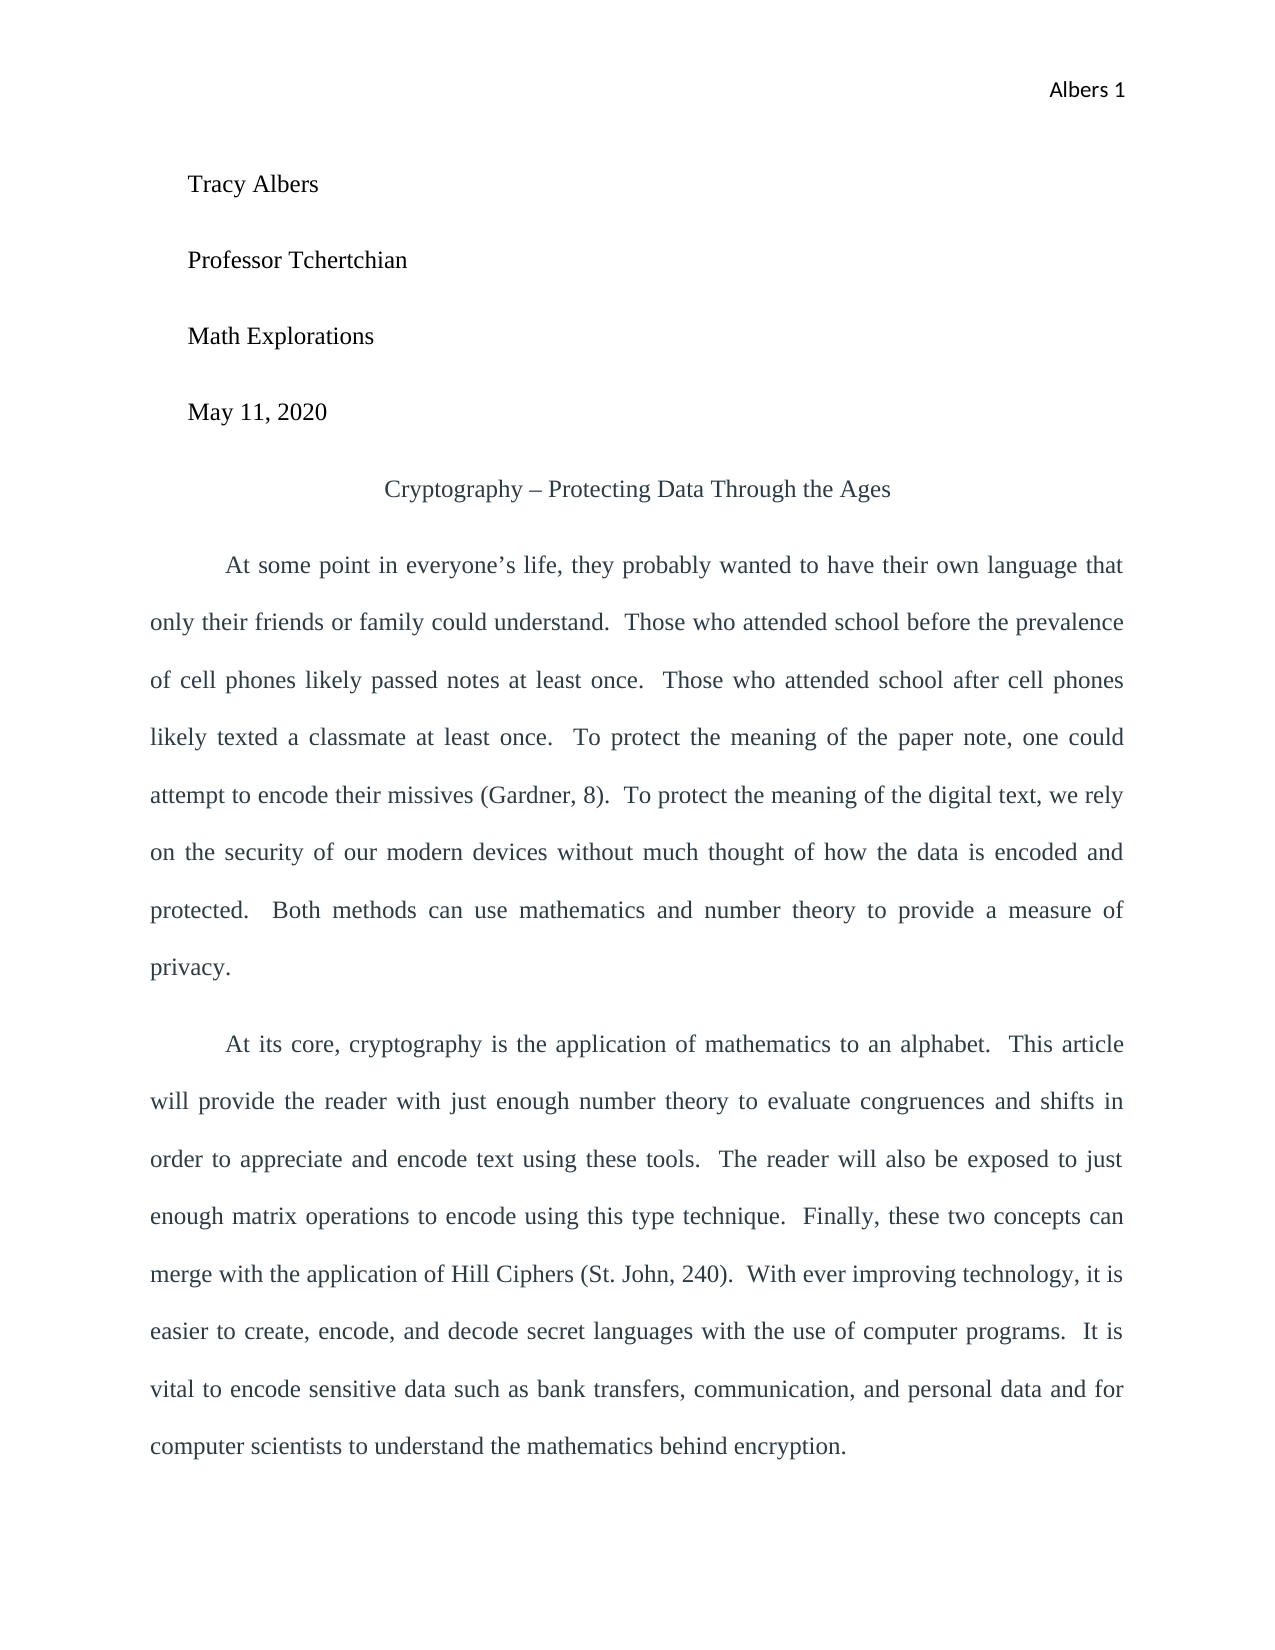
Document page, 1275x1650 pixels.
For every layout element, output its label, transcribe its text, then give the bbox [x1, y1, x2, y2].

text Tracy Albers [187, 169, 1125, 197]
text At its core, cryptography is the application of mathematics to an alphabet. This article will provide the reader with just enough number theory to evaluate congruences and shifts in order to appreciate and encode text using these tools. The reader will also be exposed to just enough matrix operations to encode using this type technique. Finally, these two concepts can merge with the application of Hill Ciphers (St. John, 240). With ever improving technology, it is easier to create, encode, and decode secret languages with the use of computer programs. It is vital to encode sensitive data such as bank transfers, communication, and personal data and for computer scientists to understand the mathematics behind encryption. [150, 1029, 1125, 1460]
text Math Explorations [187, 321, 1125, 350]
text Cryptography – Protecting Data Through the Ages [150, 474, 1125, 502]
text At some point in everyone’s life, they probably wanted to have their own language that only their friends or family could understand. Those who attended school before the prevalence of cell phones likely passed notes at least once. Those who attended school after cell phones likely texted a classmate at least once. To protect the meaning of the paper note, one could attempt to encode their missives (Gardner, 8). To protect the meaning of the digital text, we rely on the security of our modern devices without much thought of how the data is encoded and protected. Both methods can use mathematics and number theory to provide a measure of privacy. [150, 550, 1125, 981]
text May 11, 2020 [187, 397, 1125, 426]
text Professor Tchertchian [187, 245, 1125, 274]
